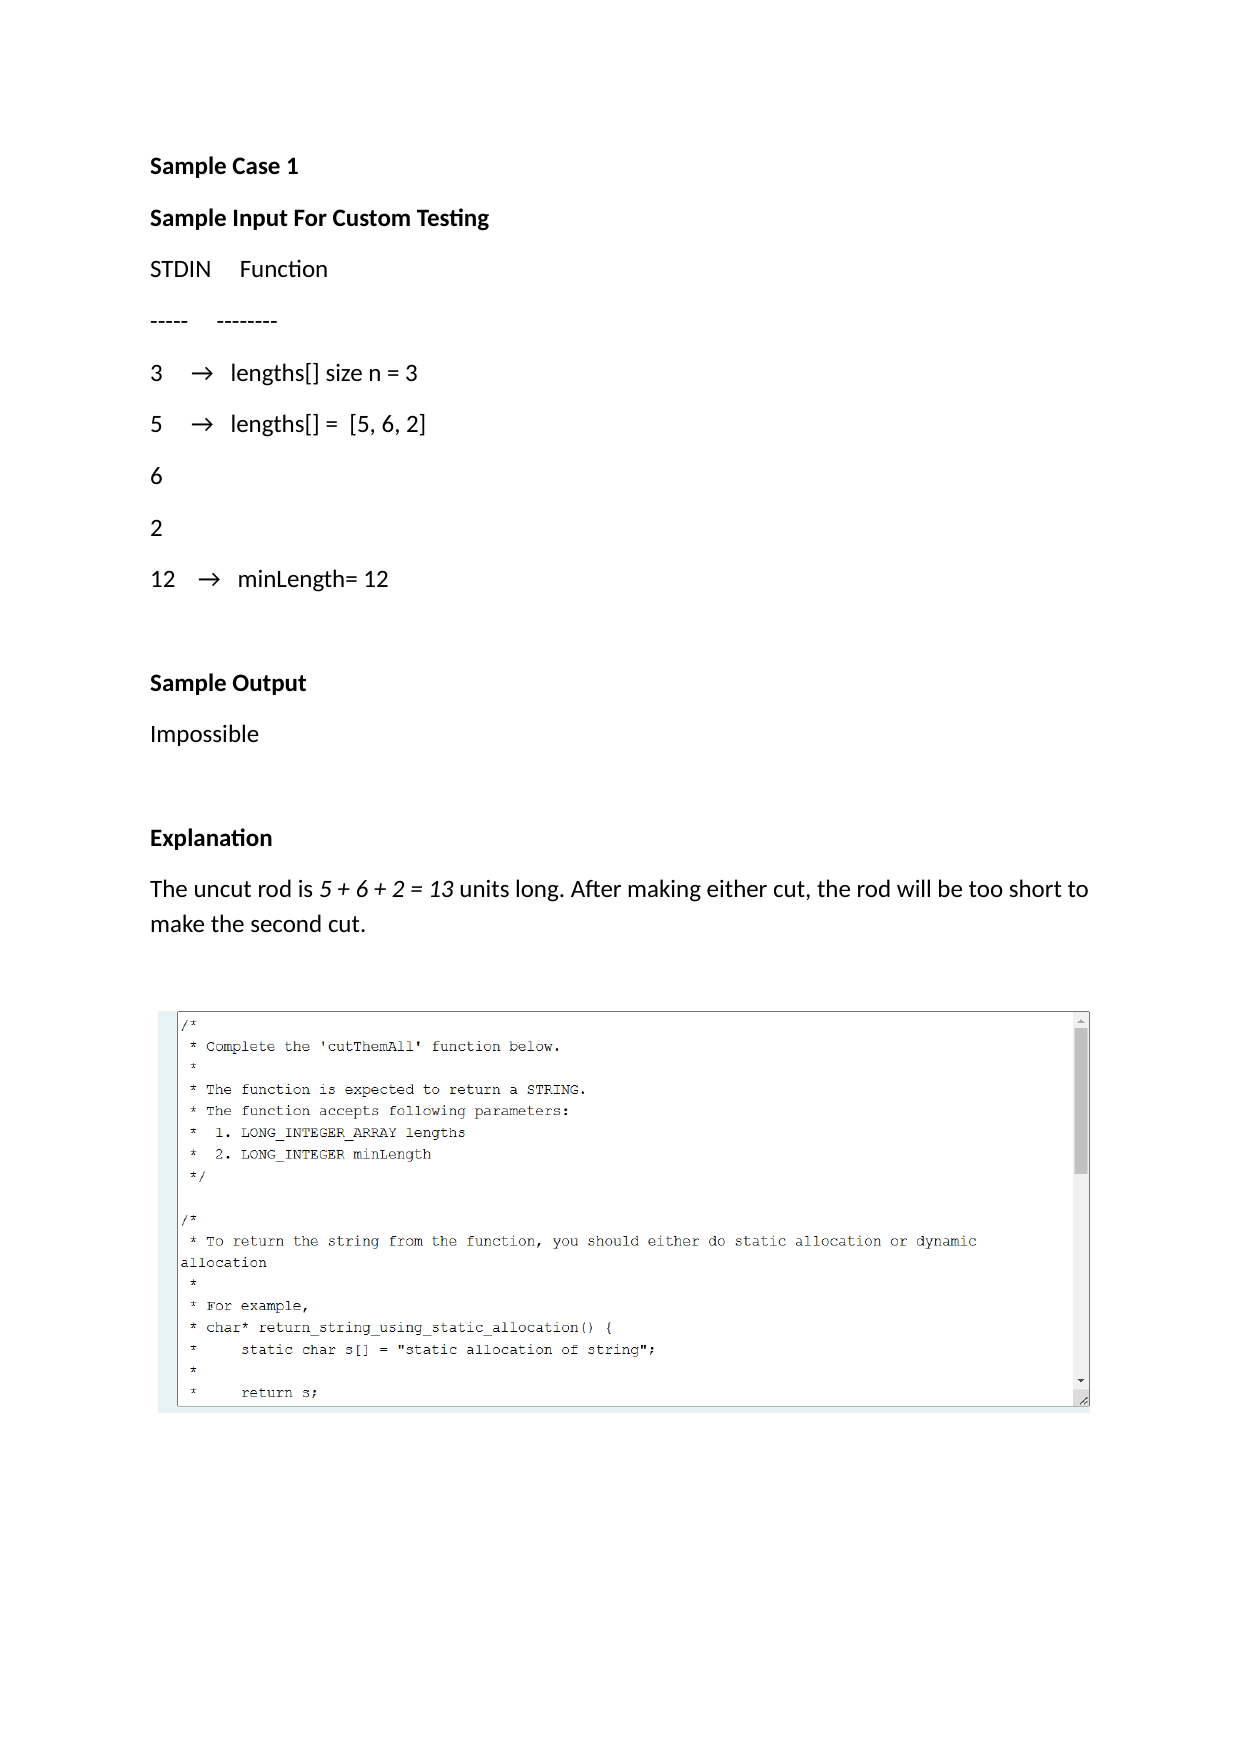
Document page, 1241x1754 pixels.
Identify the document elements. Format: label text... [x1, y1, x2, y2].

text ----- -------- [150, 305, 1090, 336]
text The uncut rod is 5 + 6 + 2 = 13 units long. After making either cut, the rod will be too short to make the second cut. [150, 873, 1090, 939]
text 5 → lengths[] = [5, 6, 2] [150, 408, 1090, 439]
text Impossible [150, 718, 1090, 749]
text 2 [150, 512, 1090, 542]
text STDIN Function [150, 253, 1090, 284]
text 12 → minLength= 12 [150, 563, 1090, 594]
picture [150, 1011, 1091, 1413]
text Sample Case 1 [150, 150, 1090, 181]
text 6 [150, 460, 1090, 491]
text 3 → lengths[] size n = 3 [150, 357, 1090, 387]
text Explanation [150, 822, 1090, 852]
text Sample Output [150, 667, 1090, 697]
text Sample Input For Custom Testing [150, 202, 1090, 232]
